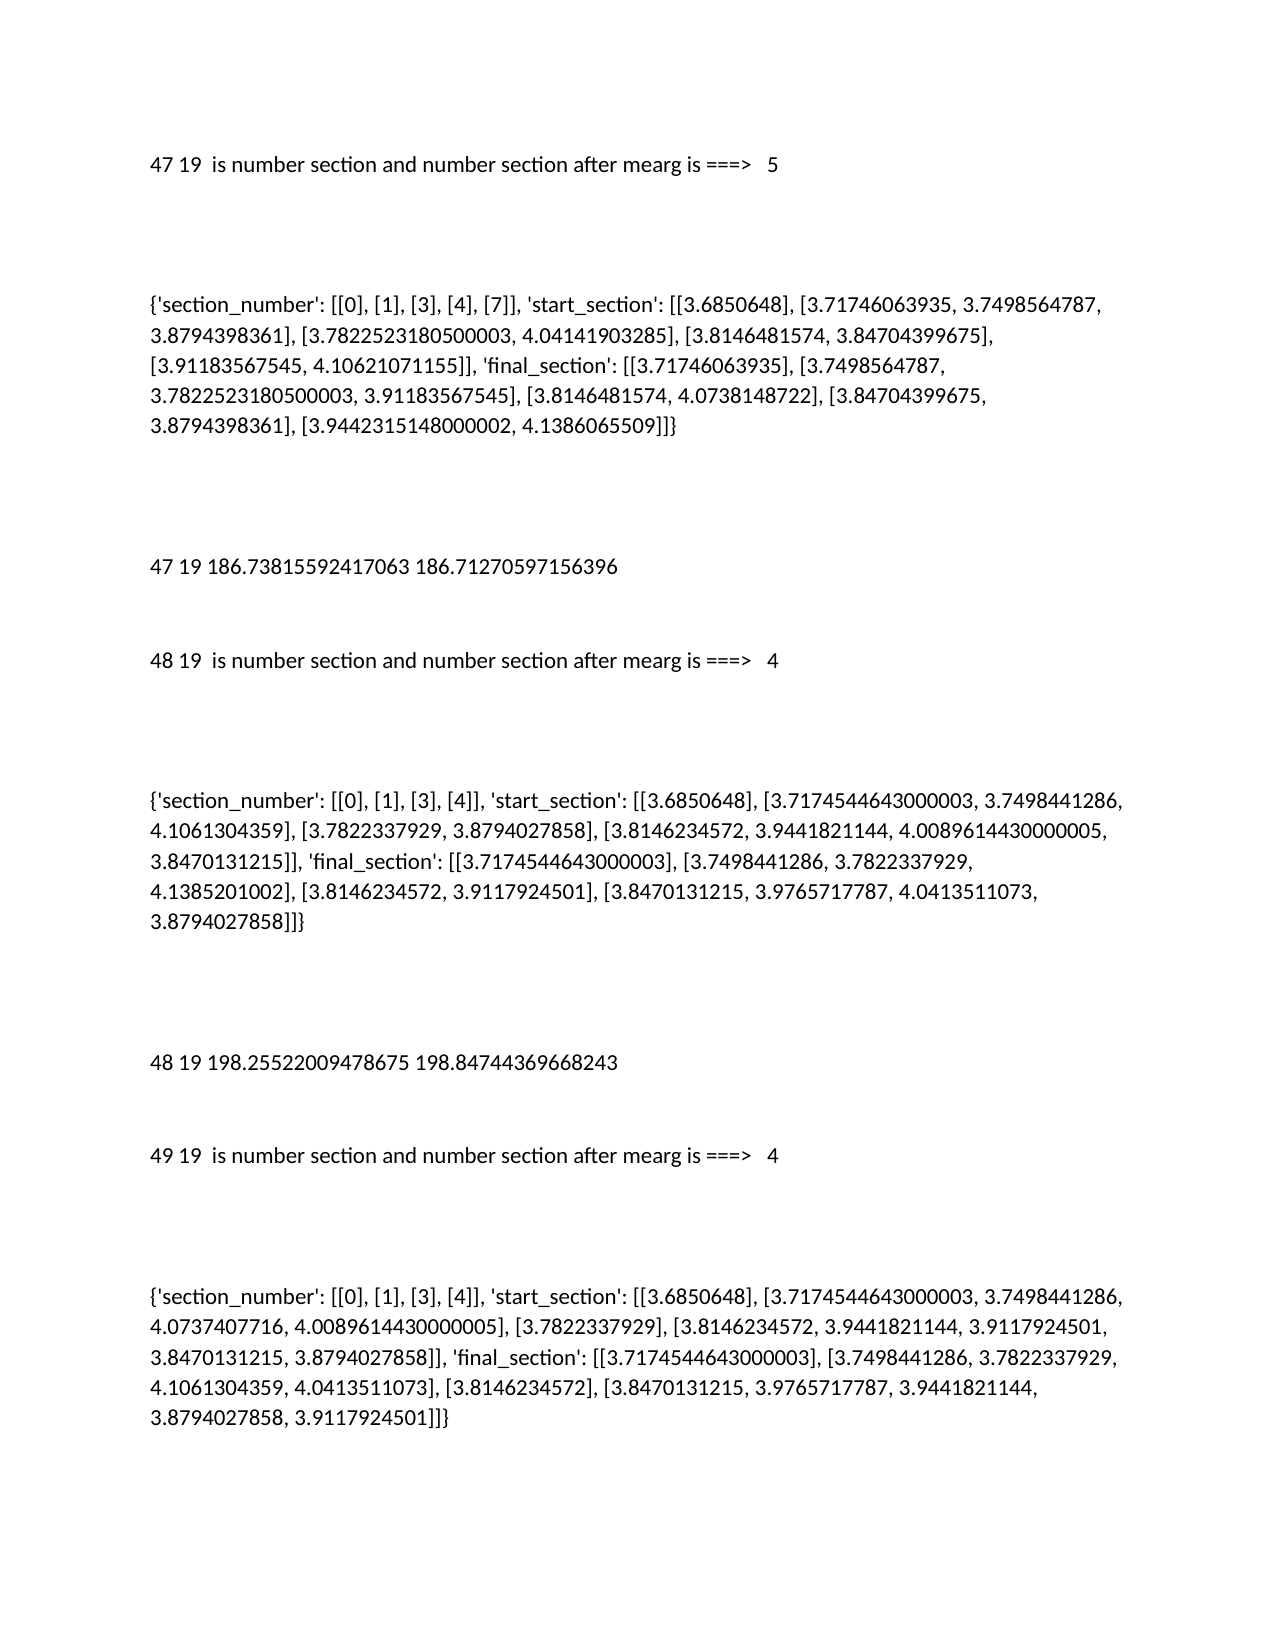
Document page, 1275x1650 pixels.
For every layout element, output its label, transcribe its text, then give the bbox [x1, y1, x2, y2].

text 47 19 is number section and number section after mearg is ===> 5 [150, 150, 1125, 178]
text {'section_number': [[0], [1], [3], [4]], 'start_section': [[3.6850648], [3.7174544643000003, 3.7498441286, 4.0737407716, 4.0089614430000005], [3.7822337929], [3.8146234572, 3.9441821144, 3.9117924501, 3.8470131215, 3.8794027858]], 'final_section': [[3.7174544643000003], [3.7498441286, 3.7822337929, 4.1061304359, 4.0413511073], [3.8146234572], [3.8470131215, 3.9765717787, 3.9441821144, 3.8794027858, 3.9117924501]]} [150, 1282, 1125, 1431]
text 48 19 198.25522009478675 198.84744369668243 [150, 1048, 1125, 1076]
text 47 19 186.73815592417063 186.71270597156396 [150, 552, 1125, 580]
text {'section_number': [[0], [1], [3], [4], [7]], 'start_section': [[3.6850648], [3.71746063935, 3.7498564787, 3.8794398361], [3.7822523180500003, 4.04141903285], [3.8146481574, 3.84704399675], [3.91183567545, 4.10621071155]], 'final_section': [[3.71746063935], [3.7498564787, 3.7822523180500003, 3.91183567545], [3.8146481574, 4.0738148722], [3.84704399675, 3.8794398361], [3.9442315148000002, 4.1386065509]]} [150, 291, 1125, 439]
text 48 19 is number section and number section after mearg is ===> 4 [150, 646, 1125, 674]
text {'section_number': [[0], [1], [3], [4]], 'start_section': [[3.6850648], [3.7174544643000003, 3.7498441286, 4.1061304359], [3.7822337929, 3.8794027858], [3.8146234572, 3.9441821144, 4.0089614430000005, 3.8470131215]], 'final_section': [[3.7174544643000003], [3.7498441286, 3.7822337929, 4.1385201002], [3.8146234572, 3.9117924501], [3.8470131215, 3.9765717787, 4.0413511073, 3.8794027858]]} [150, 786, 1125, 935]
text 49 19 is number section and number section after mearg is ===> 4 [150, 1142, 1125, 1170]
